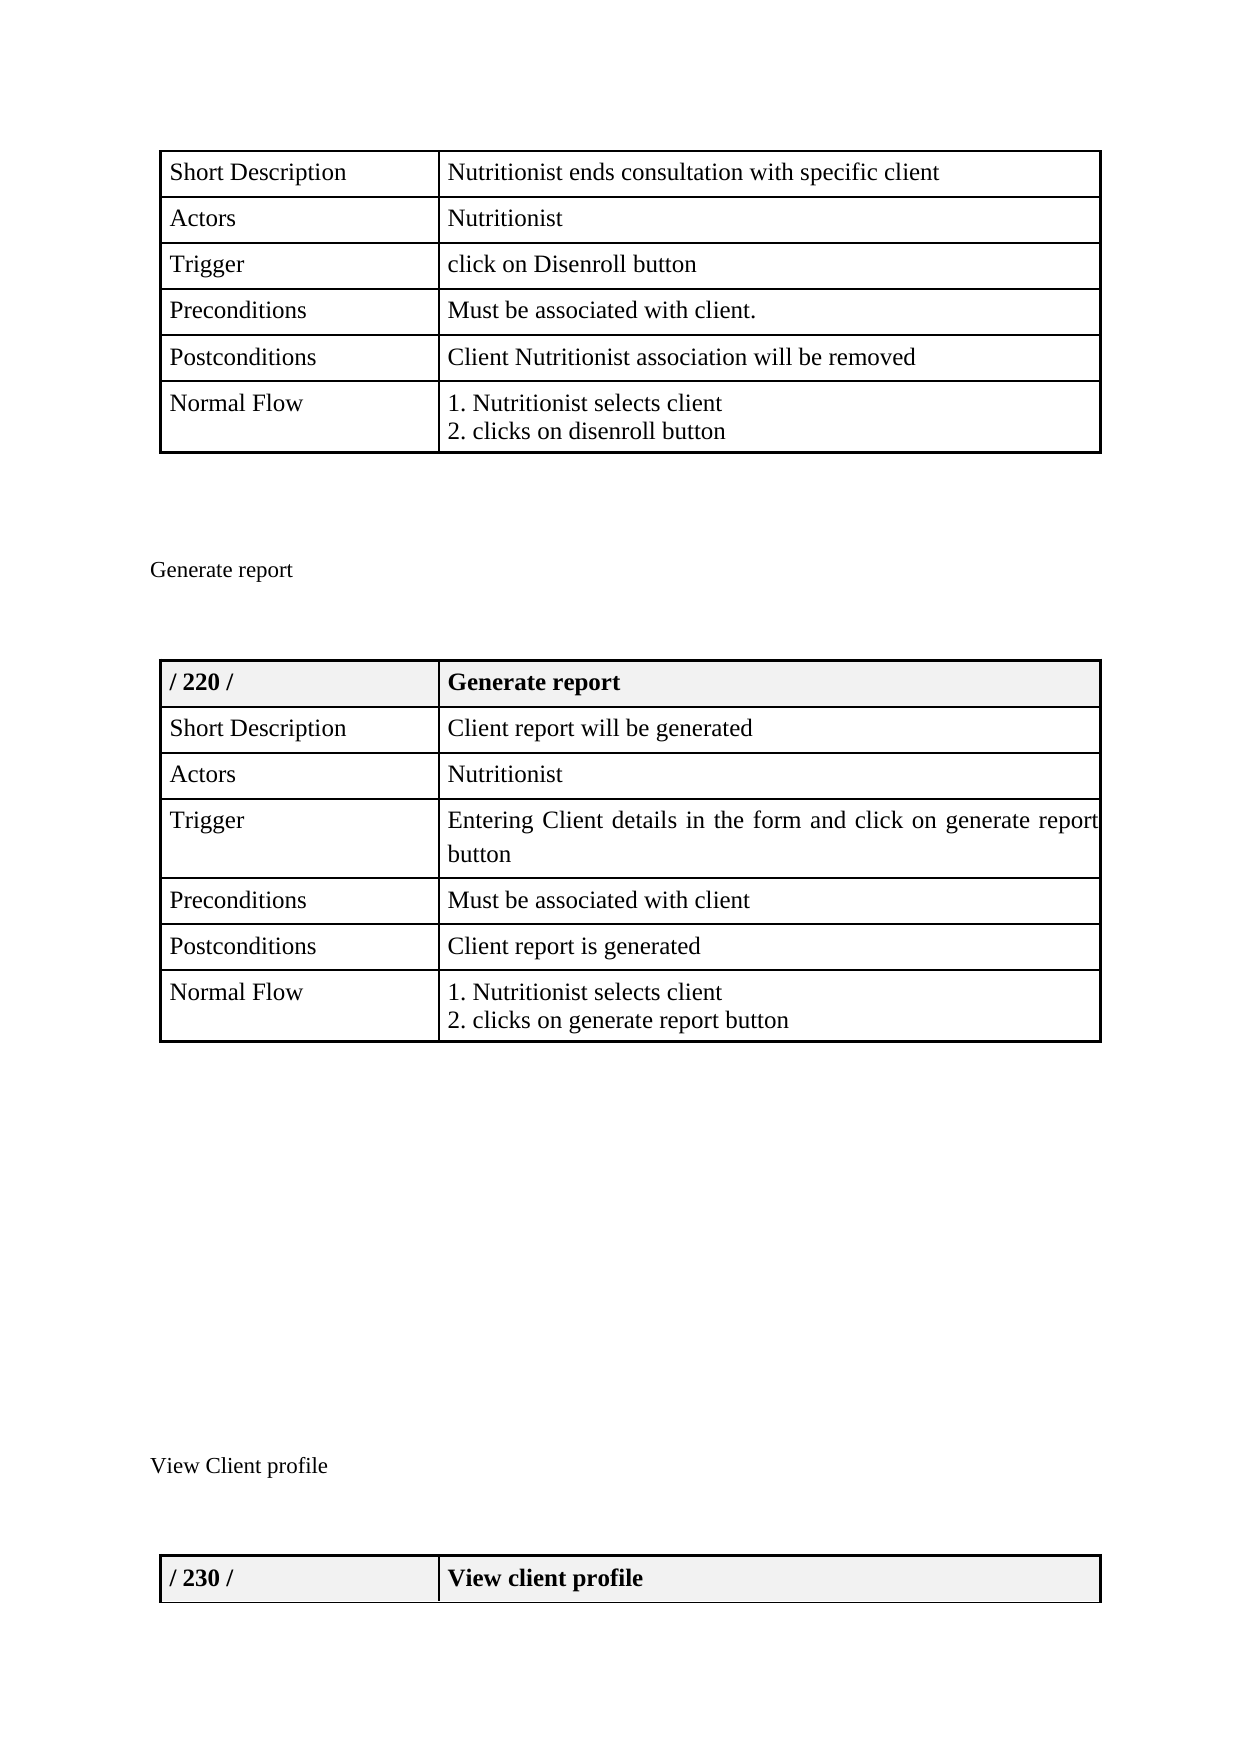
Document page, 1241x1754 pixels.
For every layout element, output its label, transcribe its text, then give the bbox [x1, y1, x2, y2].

table_cell Short Description [162, 152, 438, 196]
table_header View client profile [440, 1557, 1099, 1601]
table_header Generate report [440, 662, 1099, 706]
table_cell Preconditions [162, 879, 438, 923]
table_cell click on Disenroll button [440, 244, 1099, 288]
table_cell Postconditions [162, 336, 438, 380]
table_cell Trigger [162, 800, 438, 877]
table_cell Must be associated with client. [440, 290, 1099, 334]
table_cell Trigger [162, 244, 438, 288]
text Generate report [150, 556, 1090, 583]
table_cell Normal Flow [162, 382, 438, 451]
table_header / 220 / [162, 662, 438, 706]
table_cell Nutritionist [440, 754, 1099, 798]
table_cell Actors [162, 754, 438, 798]
table_cell Nutritionist ends consultation with specific client [440, 152, 1099, 196]
table_cell Normal Flow [162, 971, 438, 1040]
table_cell Nutritionist [440, 198, 1099, 242]
table_cell Actors [162, 198, 438, 242]
text View Client profile [150, 1452, 1090, 1478]
table_cell 1. Nutritionist selects client 2. clicks on generate report button [440, 971, 1099, 1040]
table_cell Preconditions [162, 290, 438, 334]
table_cell Client Nutritionist association will be removed [440, 336, 1099, 380]
table_cell Client report will be generated [440, 708, 1099, 752]
table_header / 230 / [162, 1557, 438, 1601]
table_cell Postconditions [162, 925, 438, 969]
table_cell Must be associated with client [440, 879, 1099, 923]
table_cell Entering Client details in the form and click on generate report button [440, 800, 1099, 877]
table_cell 1. Nutritionist selects client 2. clicks on disenroll button [440, 382, 1099, 451]
table_cell Short Description [162, 708, 438, 752]
table_cell Client report is generated [440, 925, 1099, 969]
